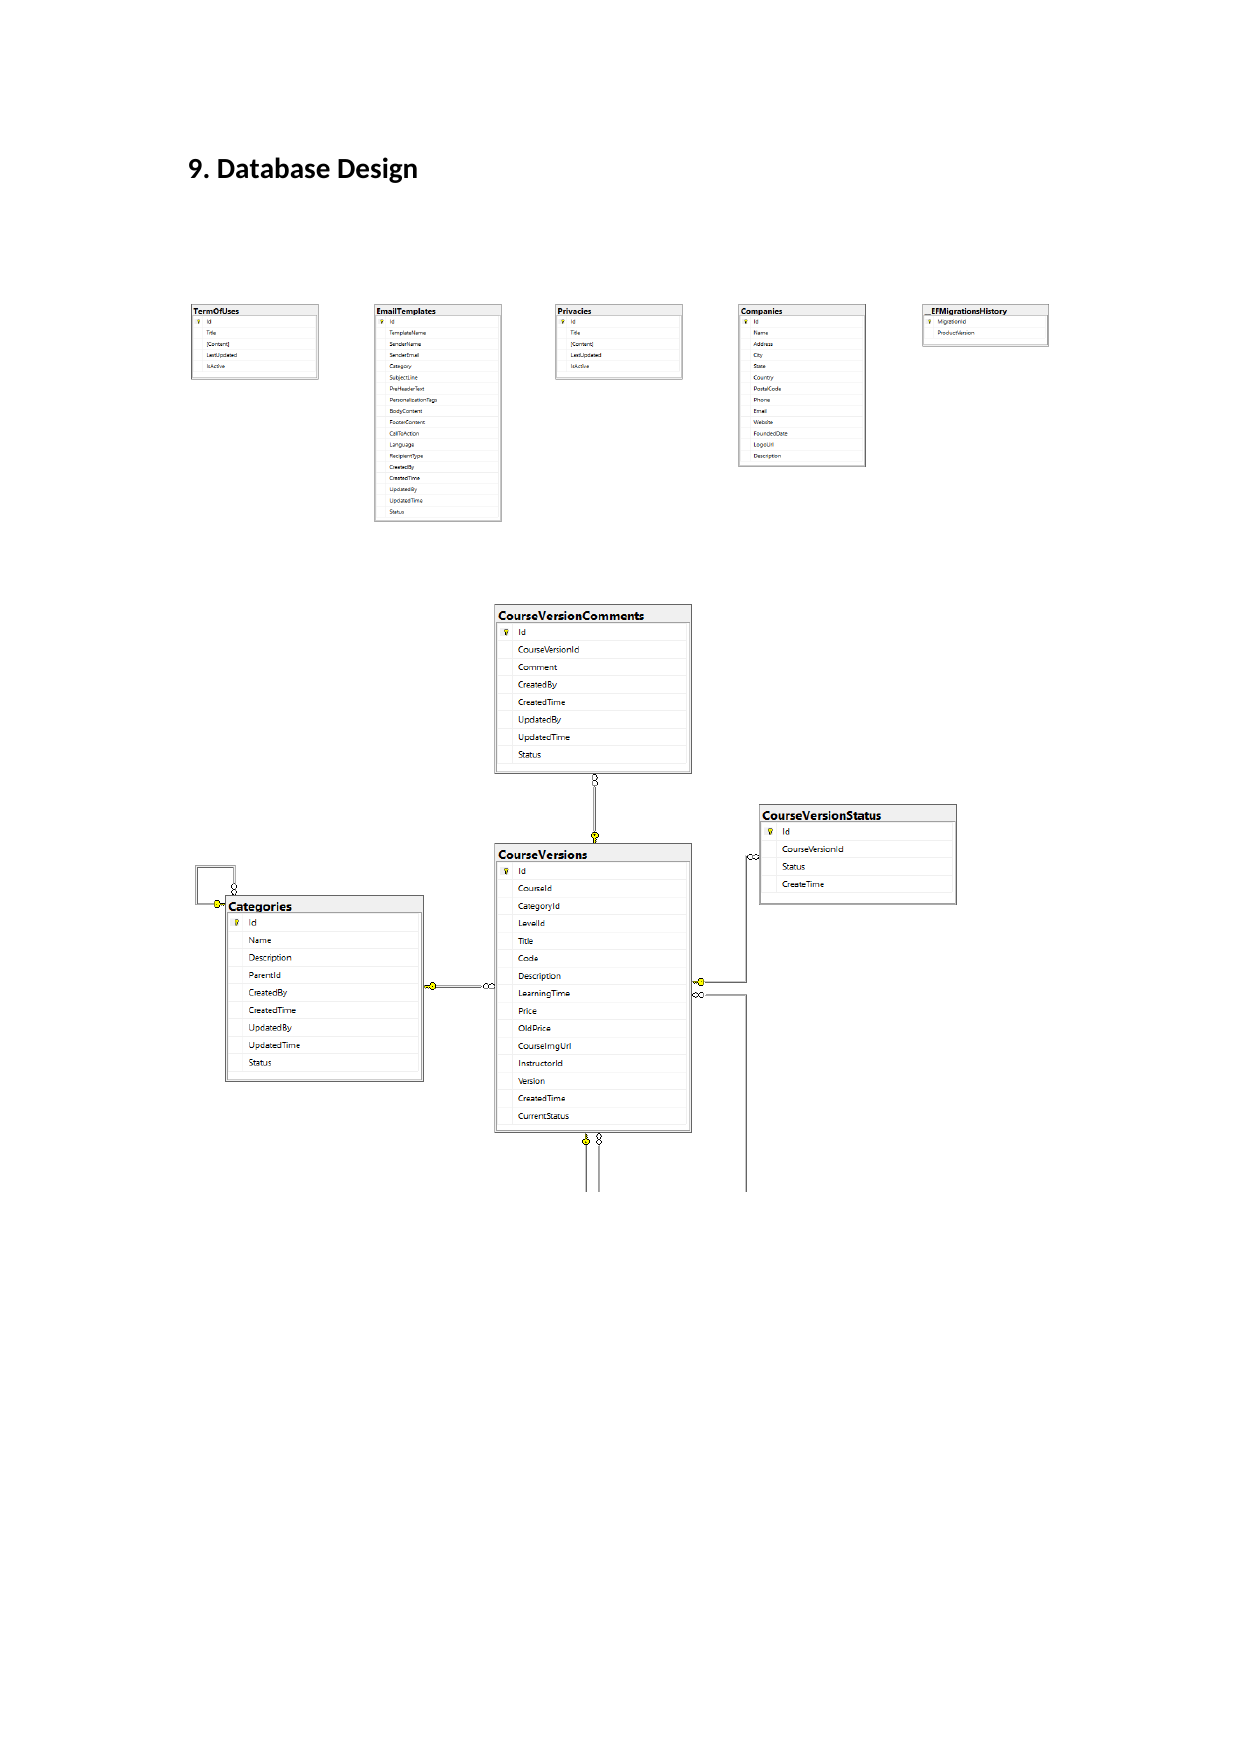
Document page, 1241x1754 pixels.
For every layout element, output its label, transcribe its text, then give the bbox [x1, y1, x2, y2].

picture [187, 568, 1053, 1192]
picture [187, 261, 1052, 543]
subtitle 9. Database Design [187, 150, 1053, 186]
